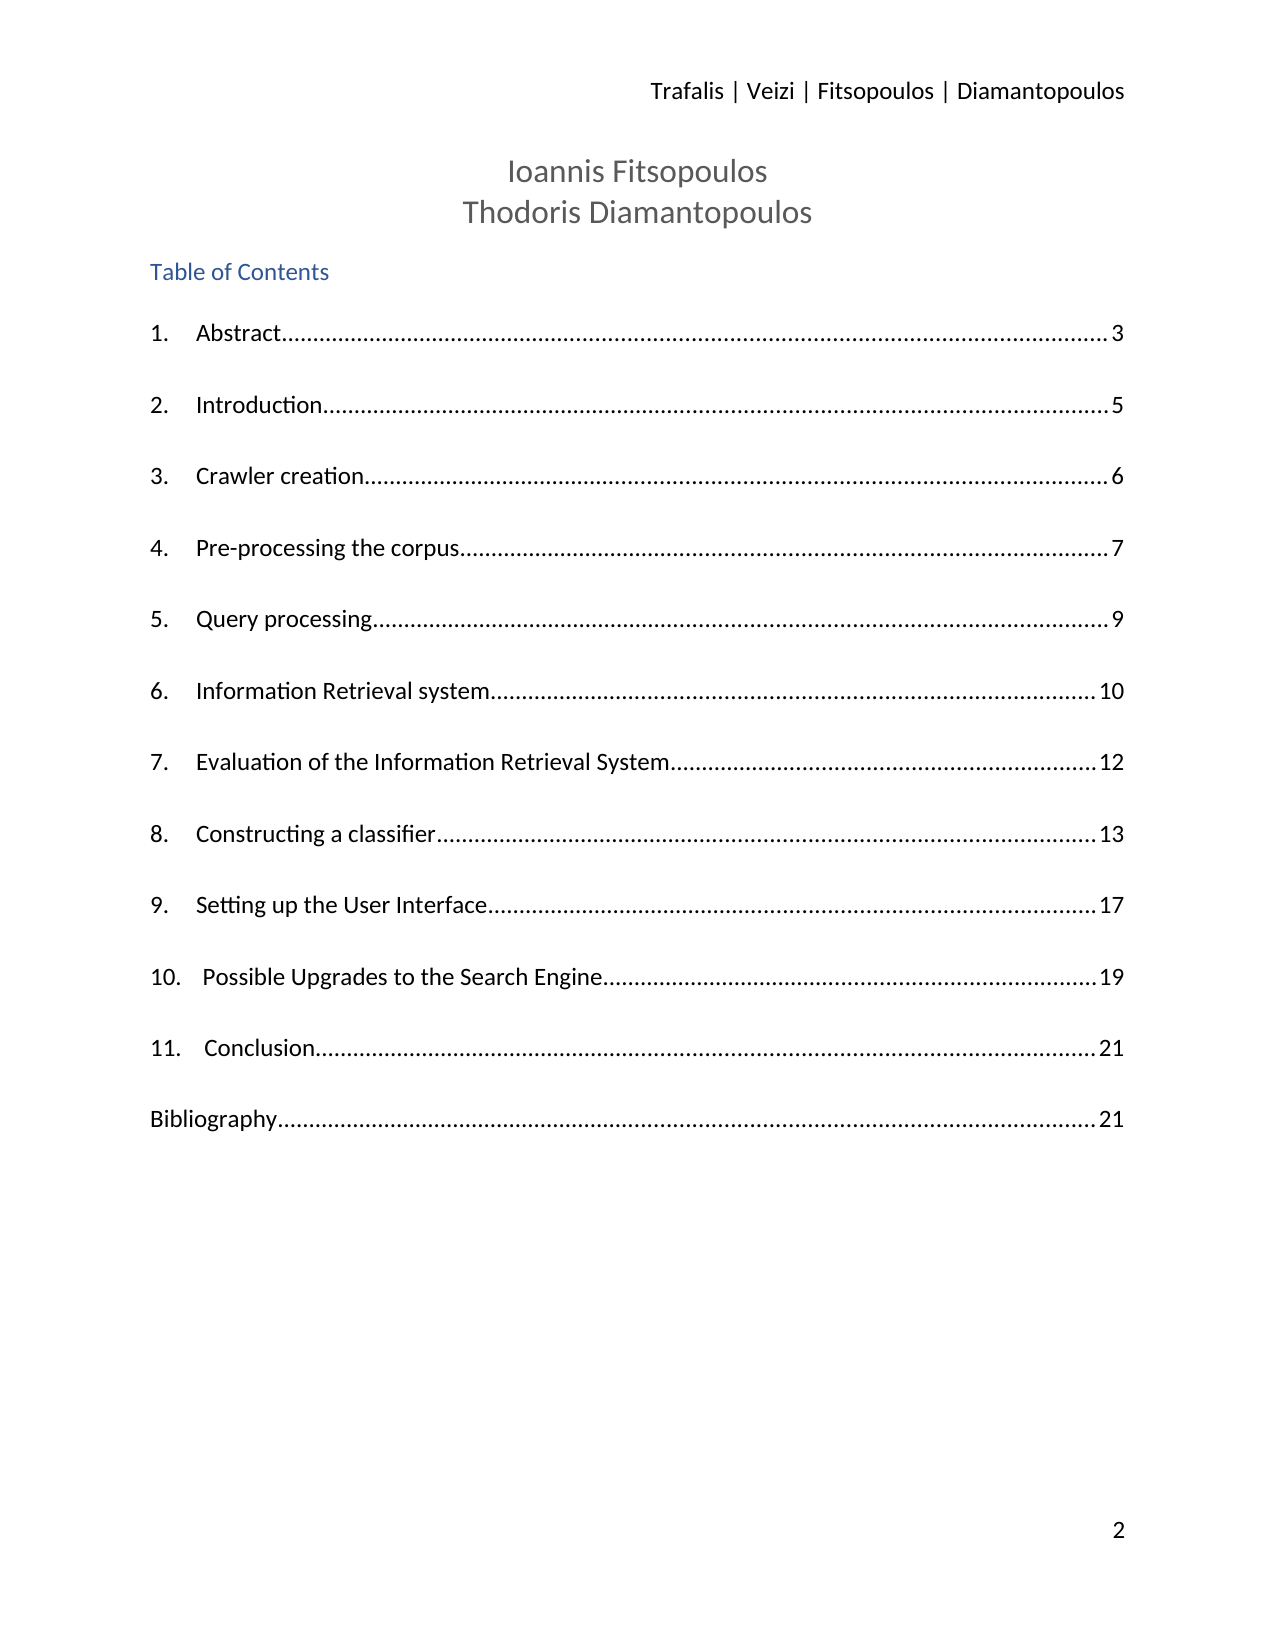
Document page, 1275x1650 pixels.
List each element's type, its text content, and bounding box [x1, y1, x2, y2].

text Ioannis Fitsopoulos [150, 150, 1125, 191]
text Thodoris Diamantopoulos [150, 191, 1125, 231]
